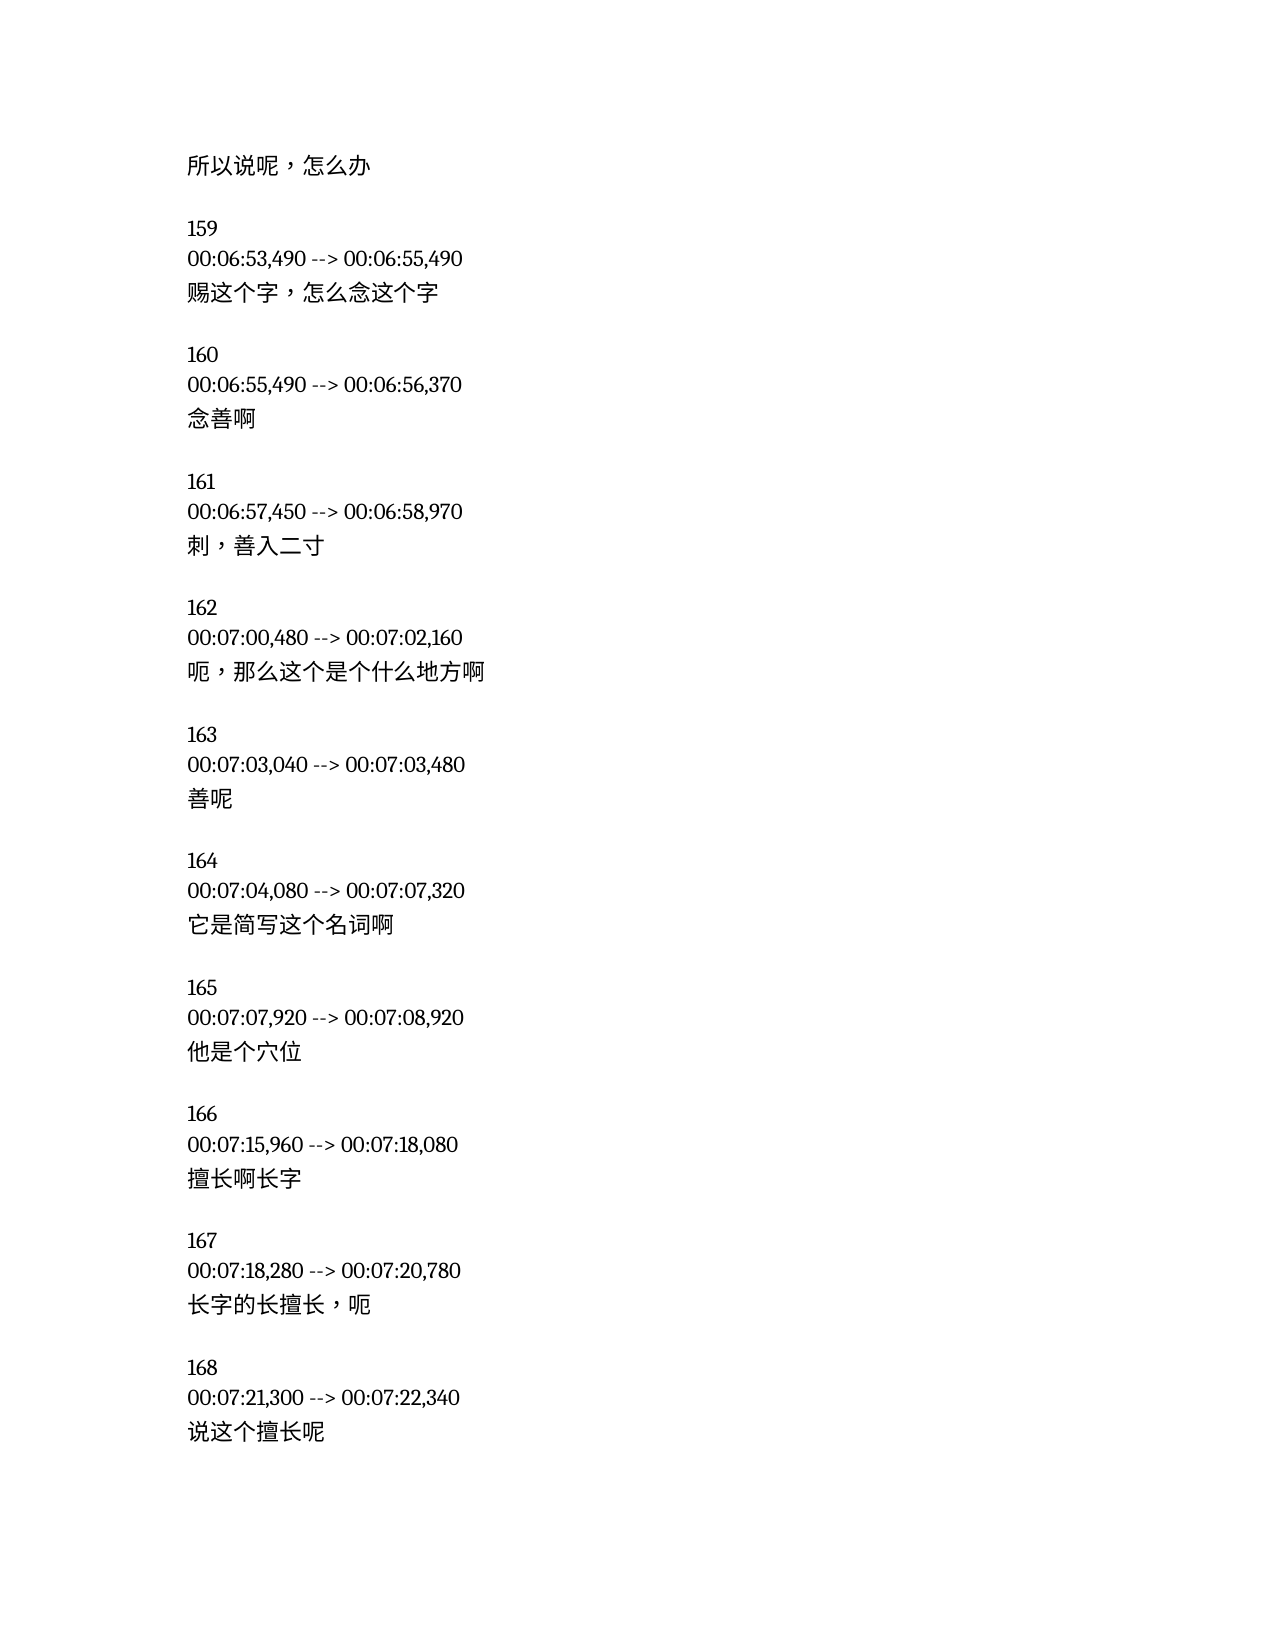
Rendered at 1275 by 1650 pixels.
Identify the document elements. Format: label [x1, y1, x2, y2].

text [187, 150, 1087, 1477]
